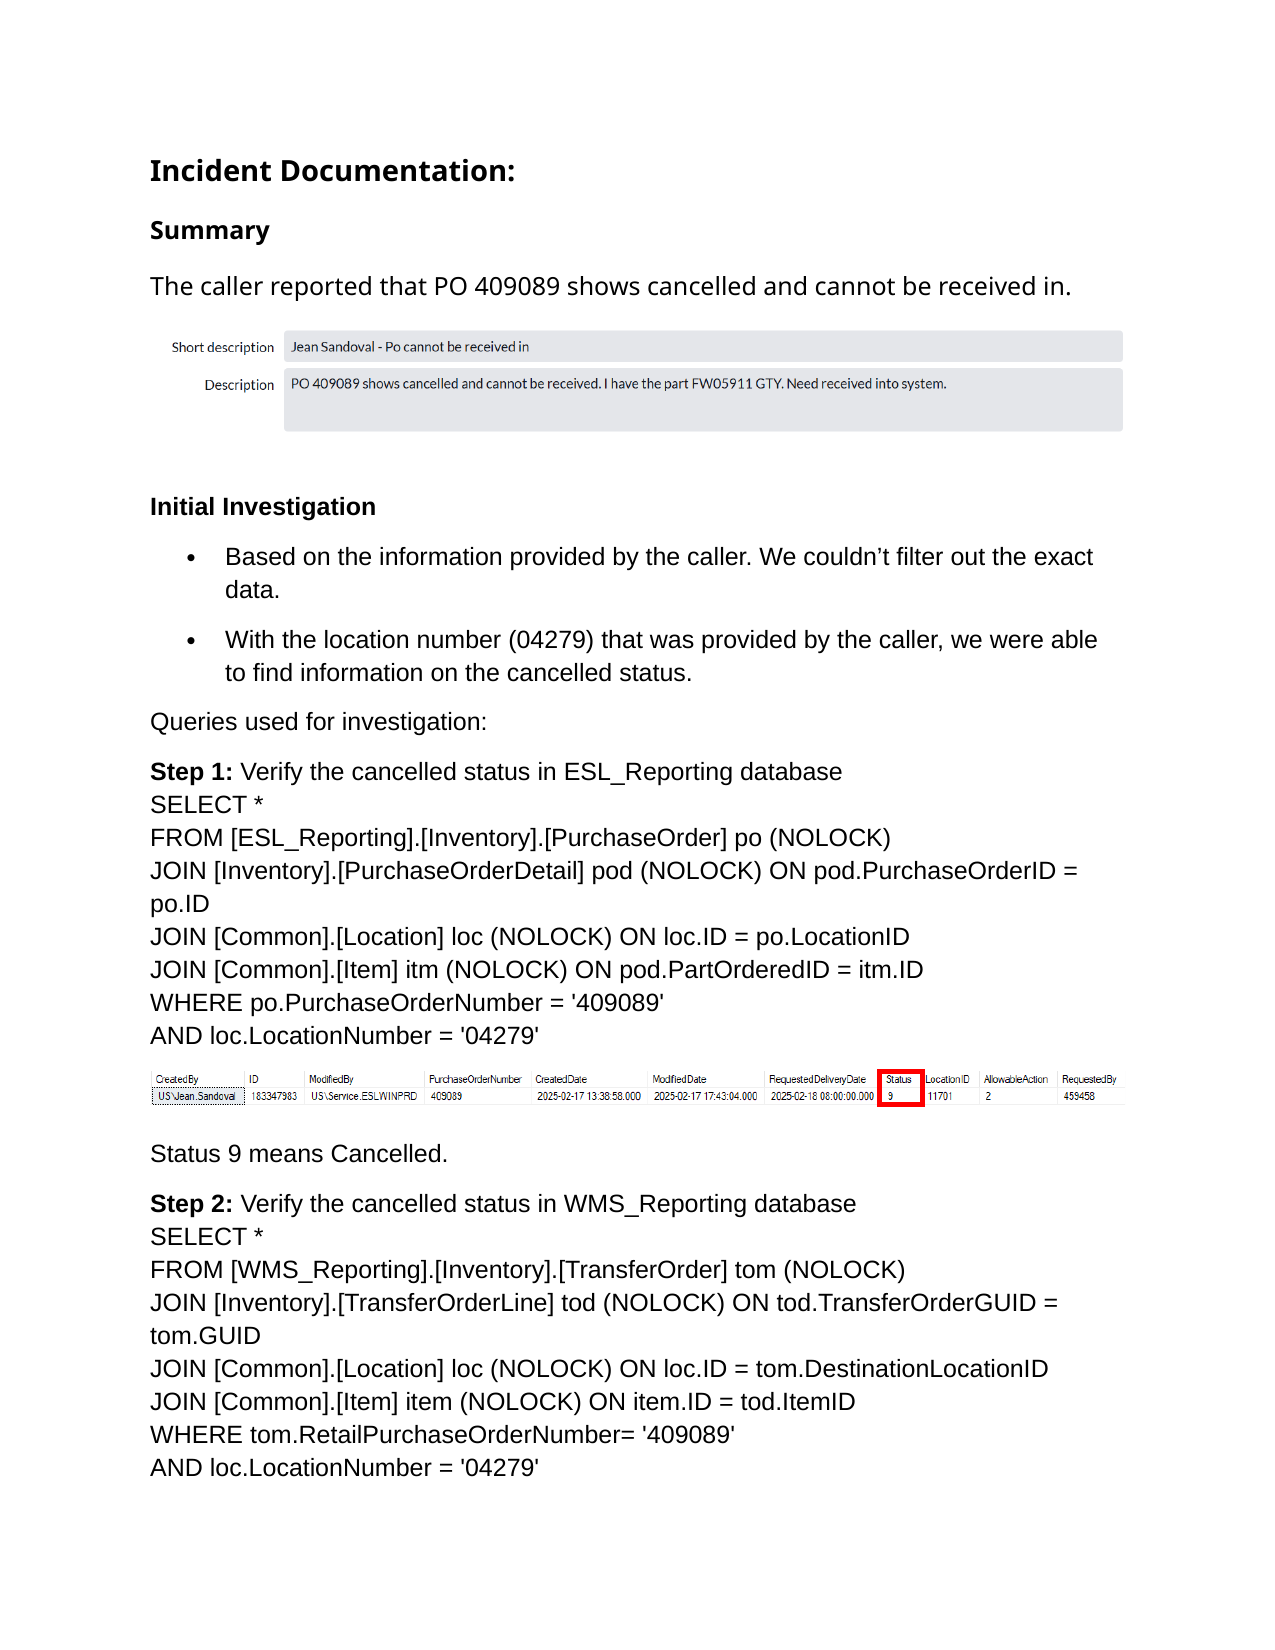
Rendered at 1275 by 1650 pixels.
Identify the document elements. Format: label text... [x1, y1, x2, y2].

picture [150, 1071, 1125, 1118]
text Step 2: Verify the cancelled status in WMS_Reporting database SELECT * FROM [WMS_Reporting].[Inventory].[TransferOrder] tom (NOLOCK) JOIN [Inventory].[TransferOrderLine] tod (NOLOCK) ON tod.TransferOrderGUID = tom.GUID JOIN [Common].[Location] loc (NOLOCK) ON loc.ID = tom.DestinationLocationID JOIN [Common].[Item] item (NOLOCK) ON item.ID = tod.ItemID WHERE tom.RetailPurchaseOrderNumber= '409089' AND loc.LocationNumber = '04279' [150, 1189, 1125, 1482]
list Based on the information provided by the caller. We couldn’t filter out the exact data. [187, 542, 1125, 604]
list With the location number (04279) that was provided by the caller, we were able to find information on the cancelled status. [187, 625, 1125, 686]
text Step 1: Verify the cancelled status in ESL_Reporting database SELECT * FROM [ESL_Reporting].[Inventory].[PurchaseOrder] po (NOLOCK) JOIN [Inventory].[PurchaseOrderDetail] pod (NOLOCK) ON pod.PurchaseOrderID = po.ID JOIN [Common].[Location] loc (NOLOCK) ON loc.ID = po.LocationID JOIN [Common].[Item] itm (NOLOCK) ON pod.PartOrderedID = itm.ID WHERE po.PurchaseOrderNumber = '409089' AND loc.LocationNumber = '04279' [150, 757, 1125, 1050]
text The caller reported that PO 409089 shows cancelled and cannot be received in. [150, 268, 1125, 302]
text Queries used for investigation: [150, 707, 1125, 736]
text Initial Investigation [150, 492, 1125, 521]
text Status 9 means Cancelled. [150, 1139, 1125, 1168]
picture [882, 1074, 920, 1102]
picture [150, 323, 1125, 433]
text Summary [150, 212, 1125, 246]
text Incident Documentation: [150, 150, 1125, 190]
